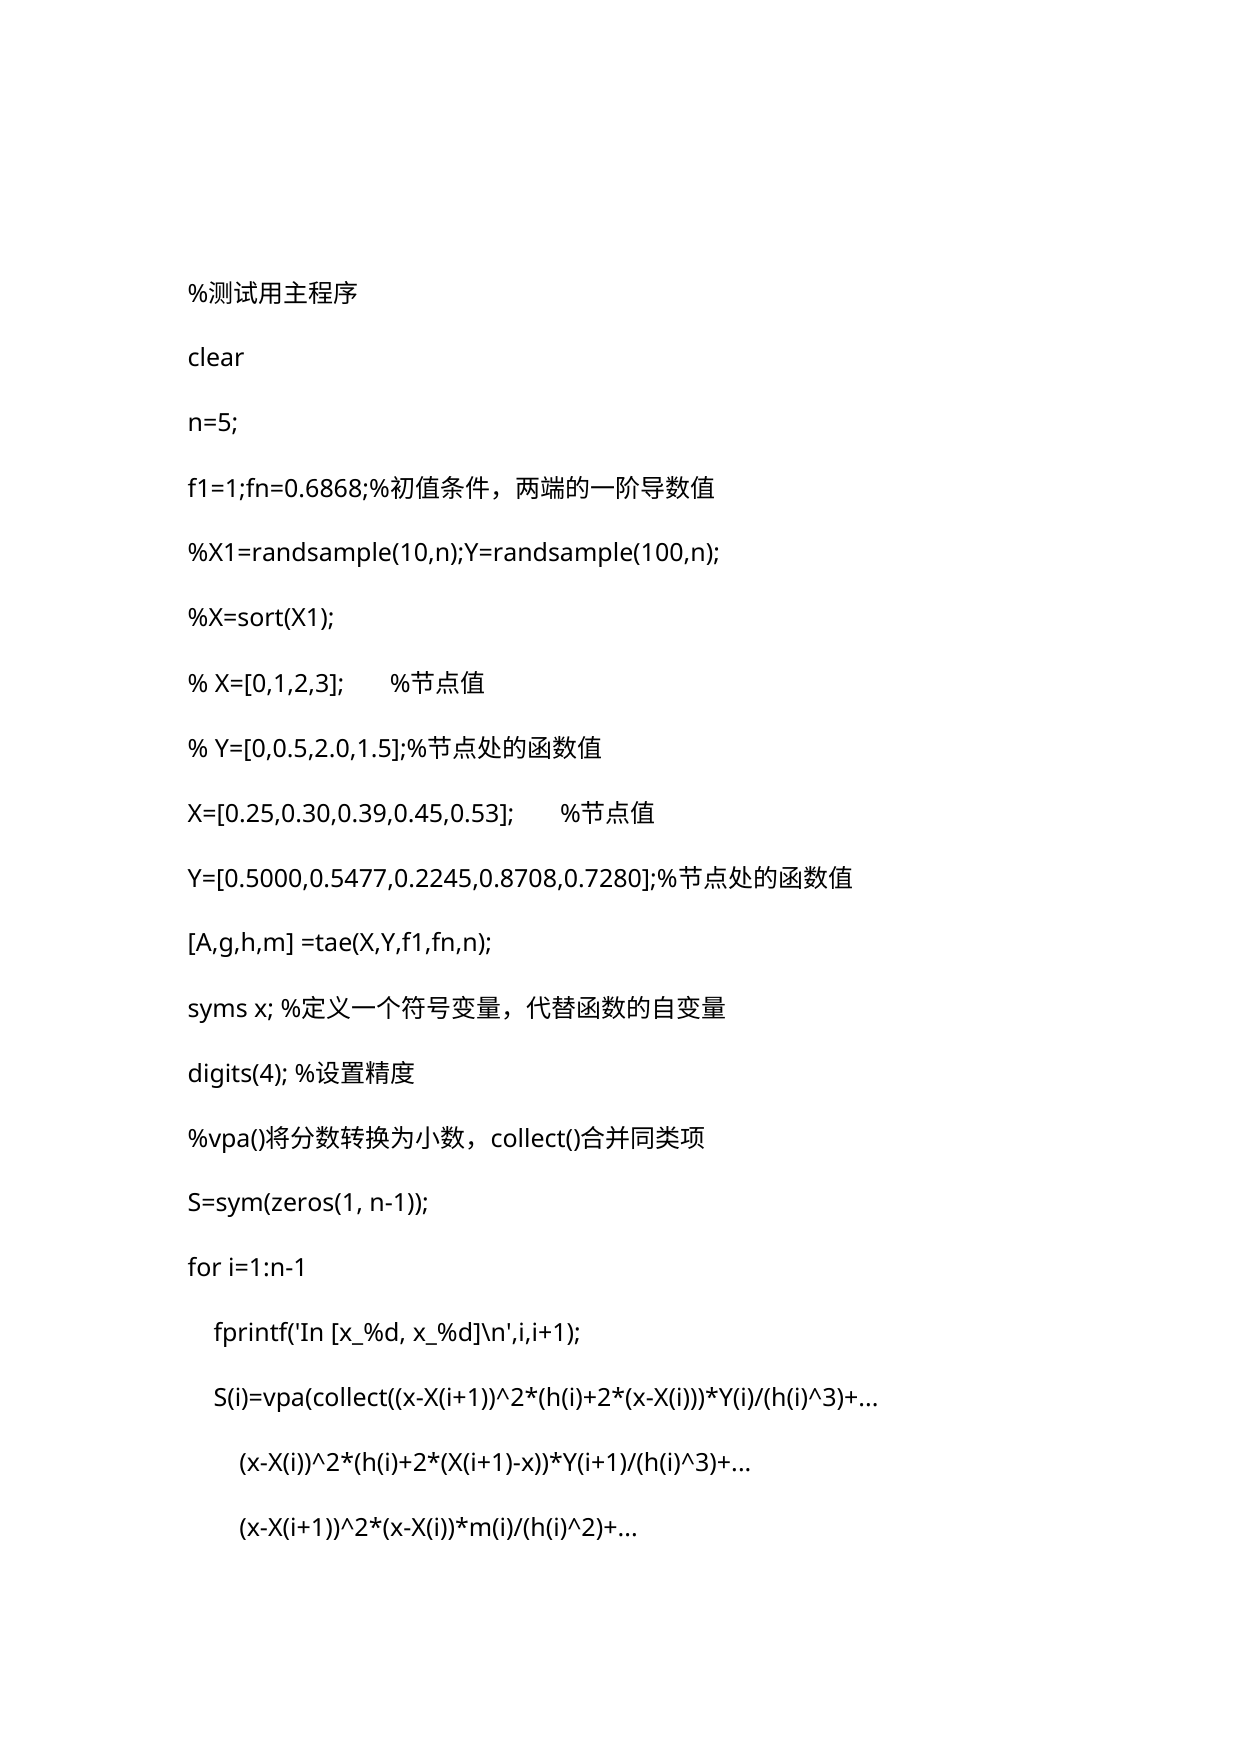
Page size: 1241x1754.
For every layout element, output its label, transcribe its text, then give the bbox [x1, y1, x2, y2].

text %X=sort(X1); [187, 584, 1053, 649]
text n=5; [187, 389, 1053, 454]
text % X=[0,1,2,3]; %节点值 [187, 649, 1053, 714]
text %测试用主程序 [187, 259, 1053, 324]
text %X1=randsample(10,n);Y=randsample(100,n); [187, 519, 1053, 584]
text fprintf('In [x_%d, x_%d]\n',i,i+1); [187, 1299, 1053, 1364]
text f1=1;fn=0.6868;%初值条件，两端的一阶导数值 [187, 454, 1053, 519]
text S(i)=vpa(collect((x-X(i+1))^2*(h(i)+2*(x-X(i)))*Y(i)/(h(i)^3)+... [187, 1364, 1053, 1429]
text for i=1:n-1 [187, 1234, 1053, 1299]
text X=[0.25,0.30,0.39,0.45,0.53]; %节点值 [187, 779, 1053, 844]
text (x-X(i+1))^2*(x-X(i))*m(i)/(h(i)^2)+... [187, 1494, 1053, 1559]
text (x-X(i))^2*(h(i)+2*(X(i+1)-x))*Y(i+1)/(h(i)^3)+... [187, 1429, 1053, 1494]
text %vpa()将分数转换为小数，collect()合并同类项 [187, 1104, 1053, 1169]
text [A,g,h,m] =tae(X,Y,f1,fn,n); [187, 909, 1053, 974]
text clear [187, 324, 1053, 389]
text digits(4); %设置精度 [187, 1039, 1053, 1104]
text Y=[0.5000,0.5477,0.2245,0.8708,0.7280];%节点处的函数值 [187, 844, 1053, 909]
text syms x; %定义一个符号变量，代替函数的自变量 [187, 974, 1053, 1039]
text % Y=[0,0.5,2.0,1.5];%节点处的函数值 [187, 714, 1053, 779]
text S=sym(zeros(1, n-1)); [187, 1169, 1053, 1234]
